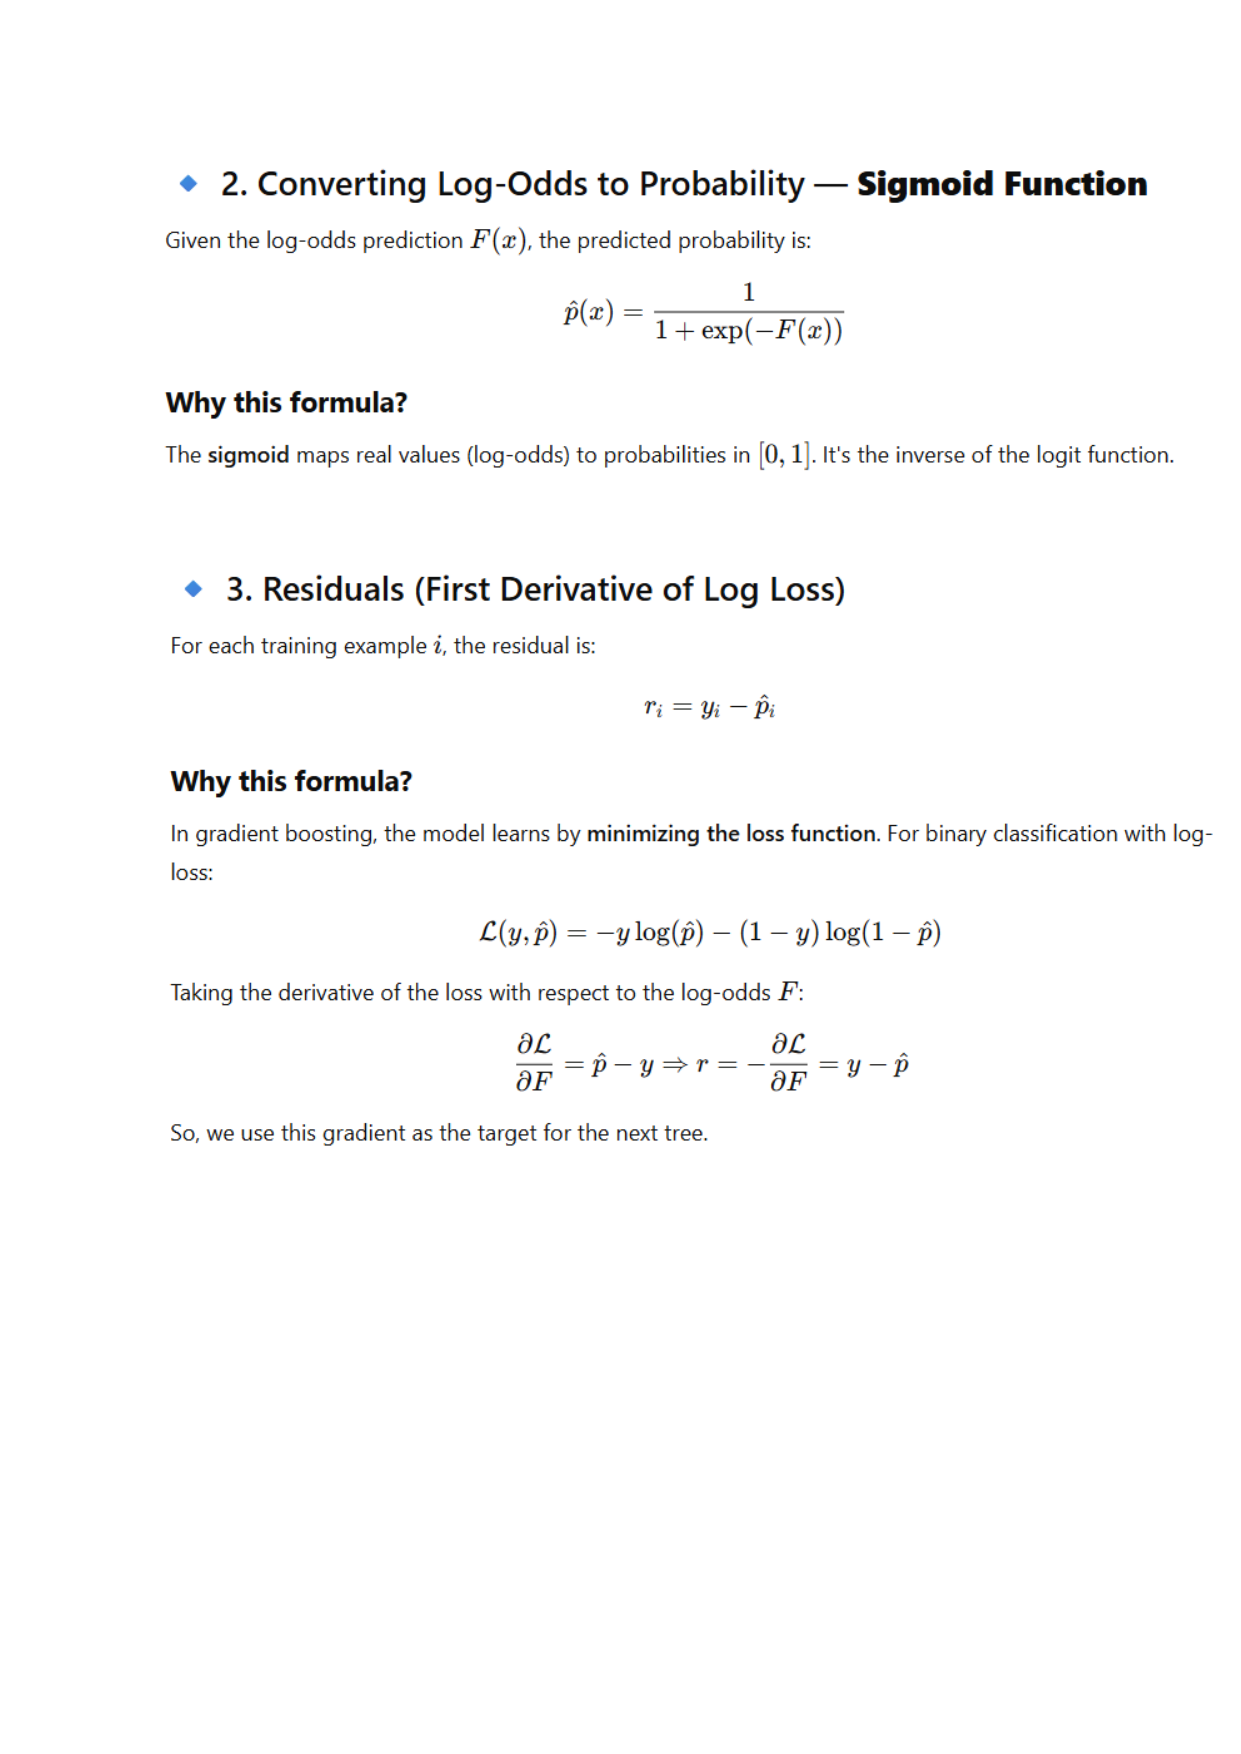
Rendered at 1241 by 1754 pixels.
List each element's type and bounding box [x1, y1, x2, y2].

picture [150, 562, 1241, 1172]
picture [150, 150, 1241, 489]
